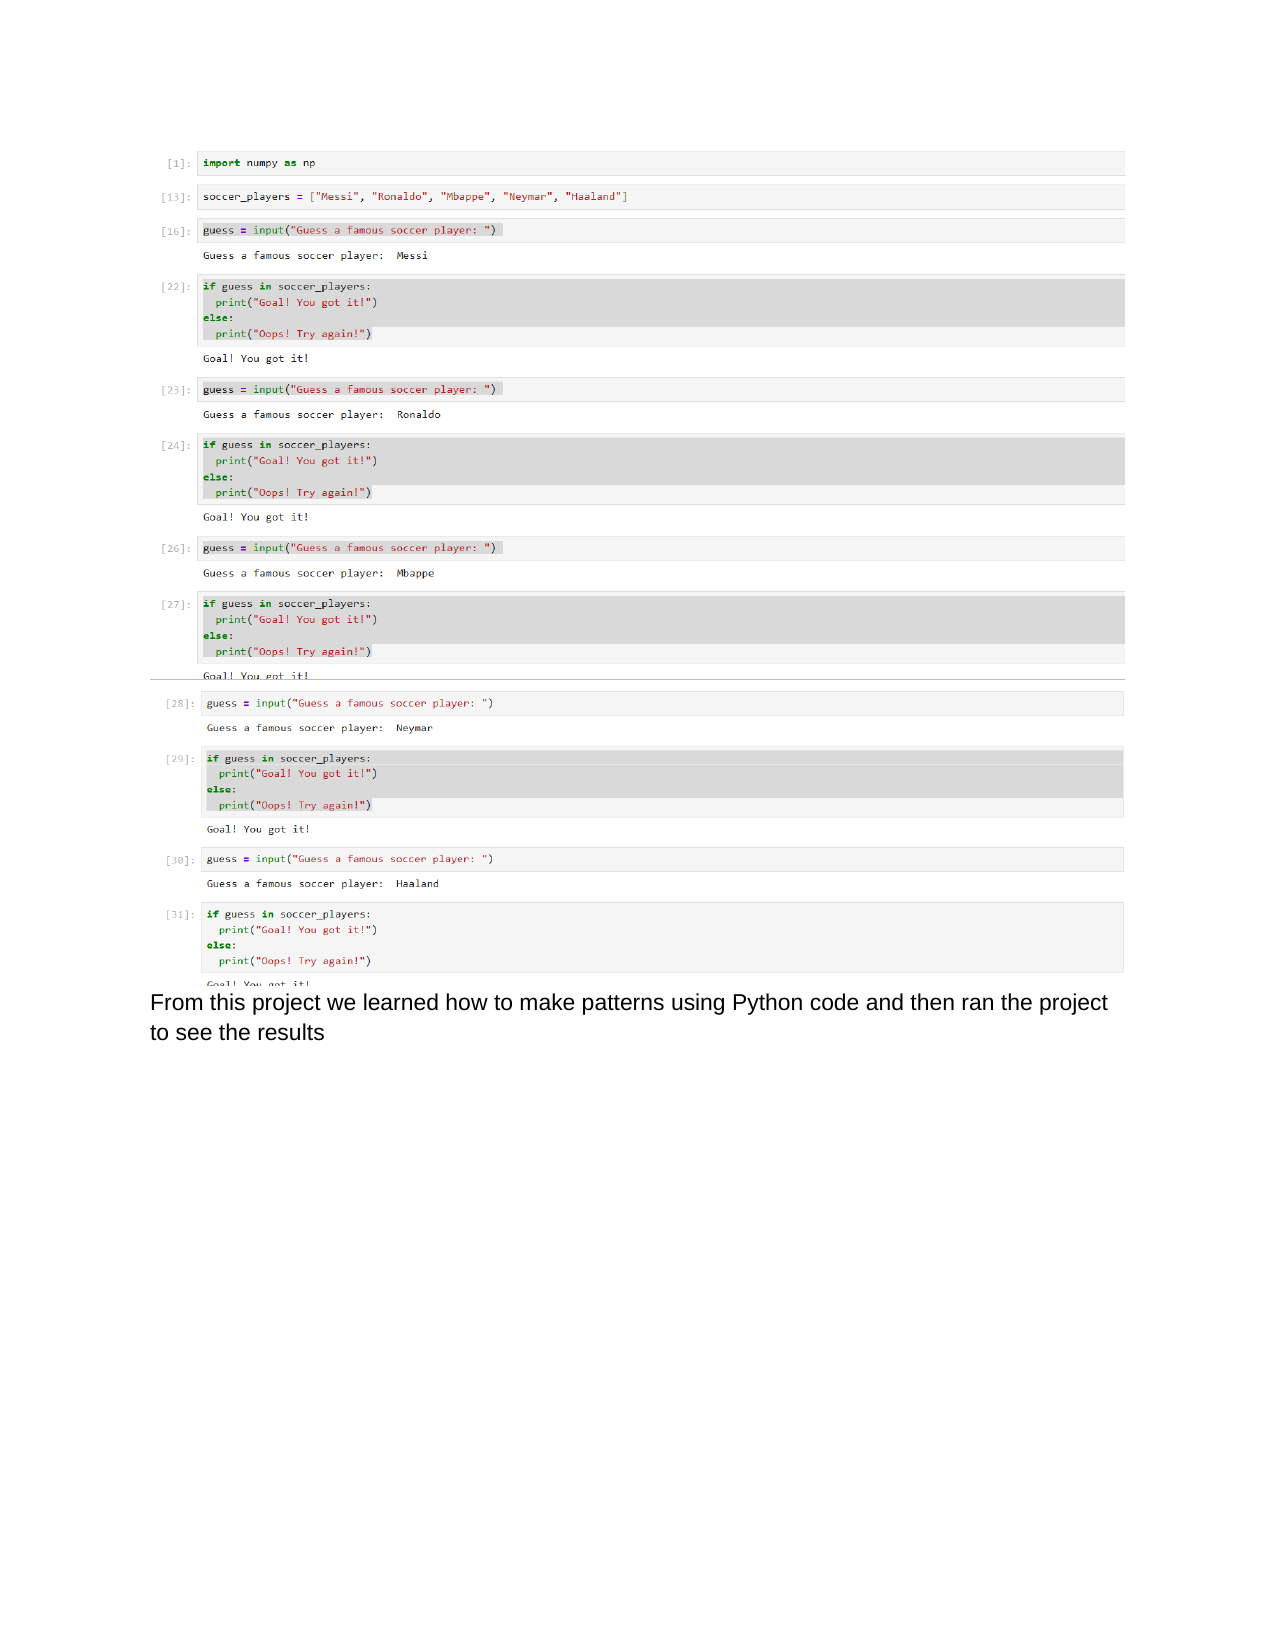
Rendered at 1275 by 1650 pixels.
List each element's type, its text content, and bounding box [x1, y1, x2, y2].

text From this project we learned how to make patterns using Python code and then ran the project to see the results [150, 989, 1125, 1046]
picture [150, 683, 1125, 986]
picture [150, 150, 1125, 680]
